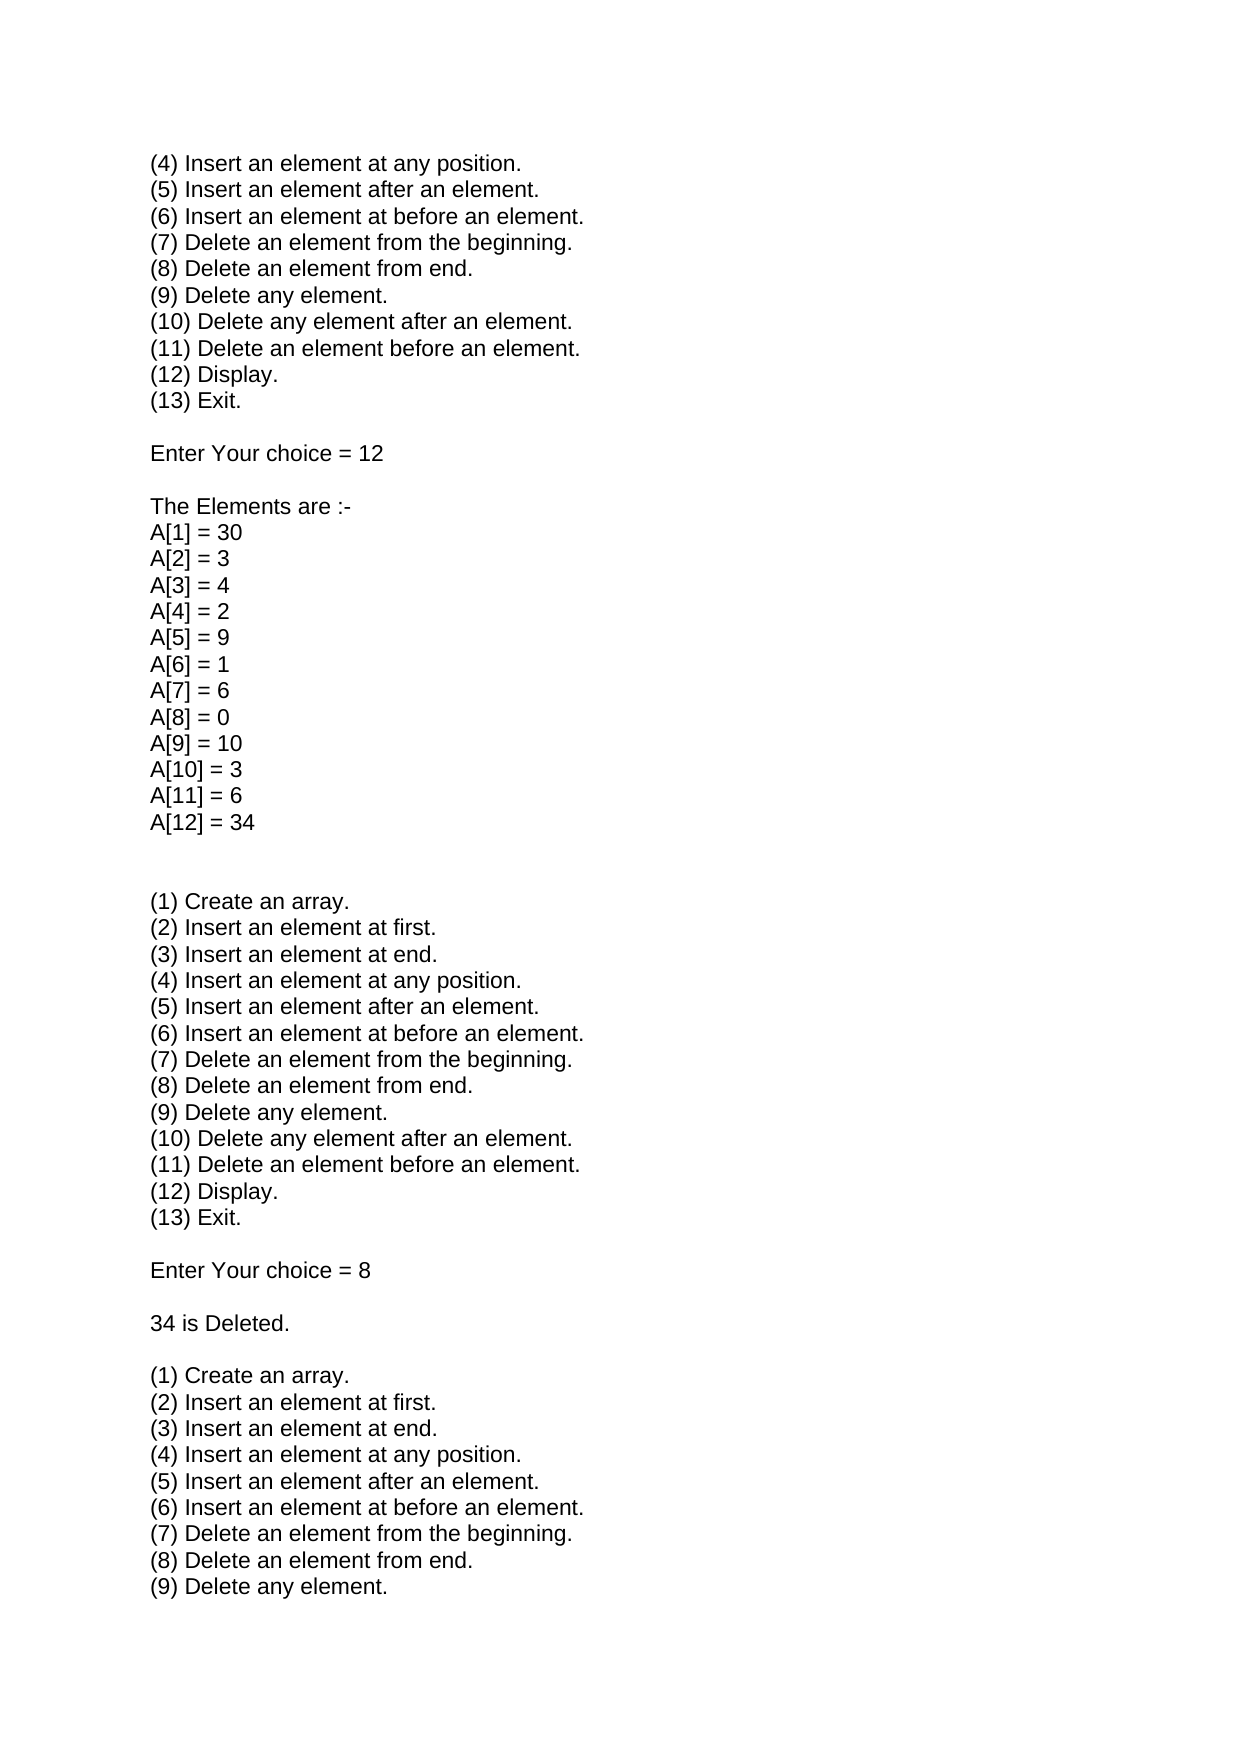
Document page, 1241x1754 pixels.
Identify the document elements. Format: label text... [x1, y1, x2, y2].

text Enter Your choice = 12 [150, 440, 1090, 466]
text Enter Your choice = 8 [150, 1257, 1090, 1283]
text (12) Display. [150, 1178, 1090, 1204]
text A[1] = 30 [150, 519, 1090, 545]
text (8) Delete an element from end. [150, 255, 1090, 282]
text (8) Delete an element from end. [150, 1072, 1090, 1099]
text (2) Insert an element at first. [150, 1389, 1090, 1415]
text (7) Delete an element from the beginning. [150, 1520, 1090, 1547]
text A[10] = 3 [150, 756, 1090, 782]
text A[6] = 1 [150, 651, 1090, 677]
text (5) Insert an element after an element. [150, 993, 1090, 1020]
text (5) Insert an element after an element. [150, 176, 1090, 203]
text (13) Exit. [150, 1204, 1090, 1231]
text (3) Insert an element at end. [150, 941, 1090, 967]
text (11) Delete an element before an element. [150, 1151, 1090, 1178]
text (9) Delete any element. [150, 282, 1090, 308]
text A[2] = 3 [150, 545, 1090, 572]
text (7) Delete an element from the beginning. [150, 229, 1090, 255]
text (1) Create an array. [150, 888, 1090, 914]
text (9) Delete any element. [150, 1099, 1090, 1125]
text (4) Insert an element at any position. [150, 150, 1090, 176]
text (1) Create an array. [150, 1362, 1090, 1389]
text (12) Display. [150, 361, 1090, 387]
text (9) Delete any element. [150, 1573, 1090, 1599]
text (6) Insert an element at before an element. [150, 1020, 1090, 1046]
text A[11] = 6 [150, 782, 1090, 809]
text (10) Delete any element after an element. [150, 1125, 1090, 1151]
text A[12] = 34 [150, 809, 1090, 835]
text (3) Insert an element at end. [150, 1415, 1090, 1441]
text (11) Delete an element before an element. [150, 334, 1090, 361]
text A[4] = 2 [150, 598, 1090, 624]
text (4) Insert an element at any position. [150, 967, 1090, 993]
text (7) Delete an element from the beginning. [150, 1046, 1090, 1072]
text 34 is Deleted. [150, 1309, 1090, 1336]
text (5) Insert an element after an element. [150, 1468, 1090, 1494]
text (8) Delete an element from end. [150, 1547, 1090, 1573]
text (6) Insert an element at before an element. [150, 1494, 1090, 1520]
text A[3] = 4 [150, 572, 1090, 598]
text (6) Insert an element at before an element. [150, 203, 1090, 229]
text (4) Insert an element at any position. [150, 1441, 1090, 1468]
text (2) Insert an element at first. [150, 914, 1090, 941]
text A[9] = 10 [150, 730, 1090, 756]
text (13) Exit. [150, 387, 1090, 413]
text A[7] = 6 [150, 677, 1090, 703]
text (10) Delete any element after an element. [150, 308, 1090, 334]
text A[5] = 9 [150, 624, 1090, 651]
text The Elements are :- [150, 493, 1090, 519]
text A[8] = 0 [150, 703, 1090, 730]
